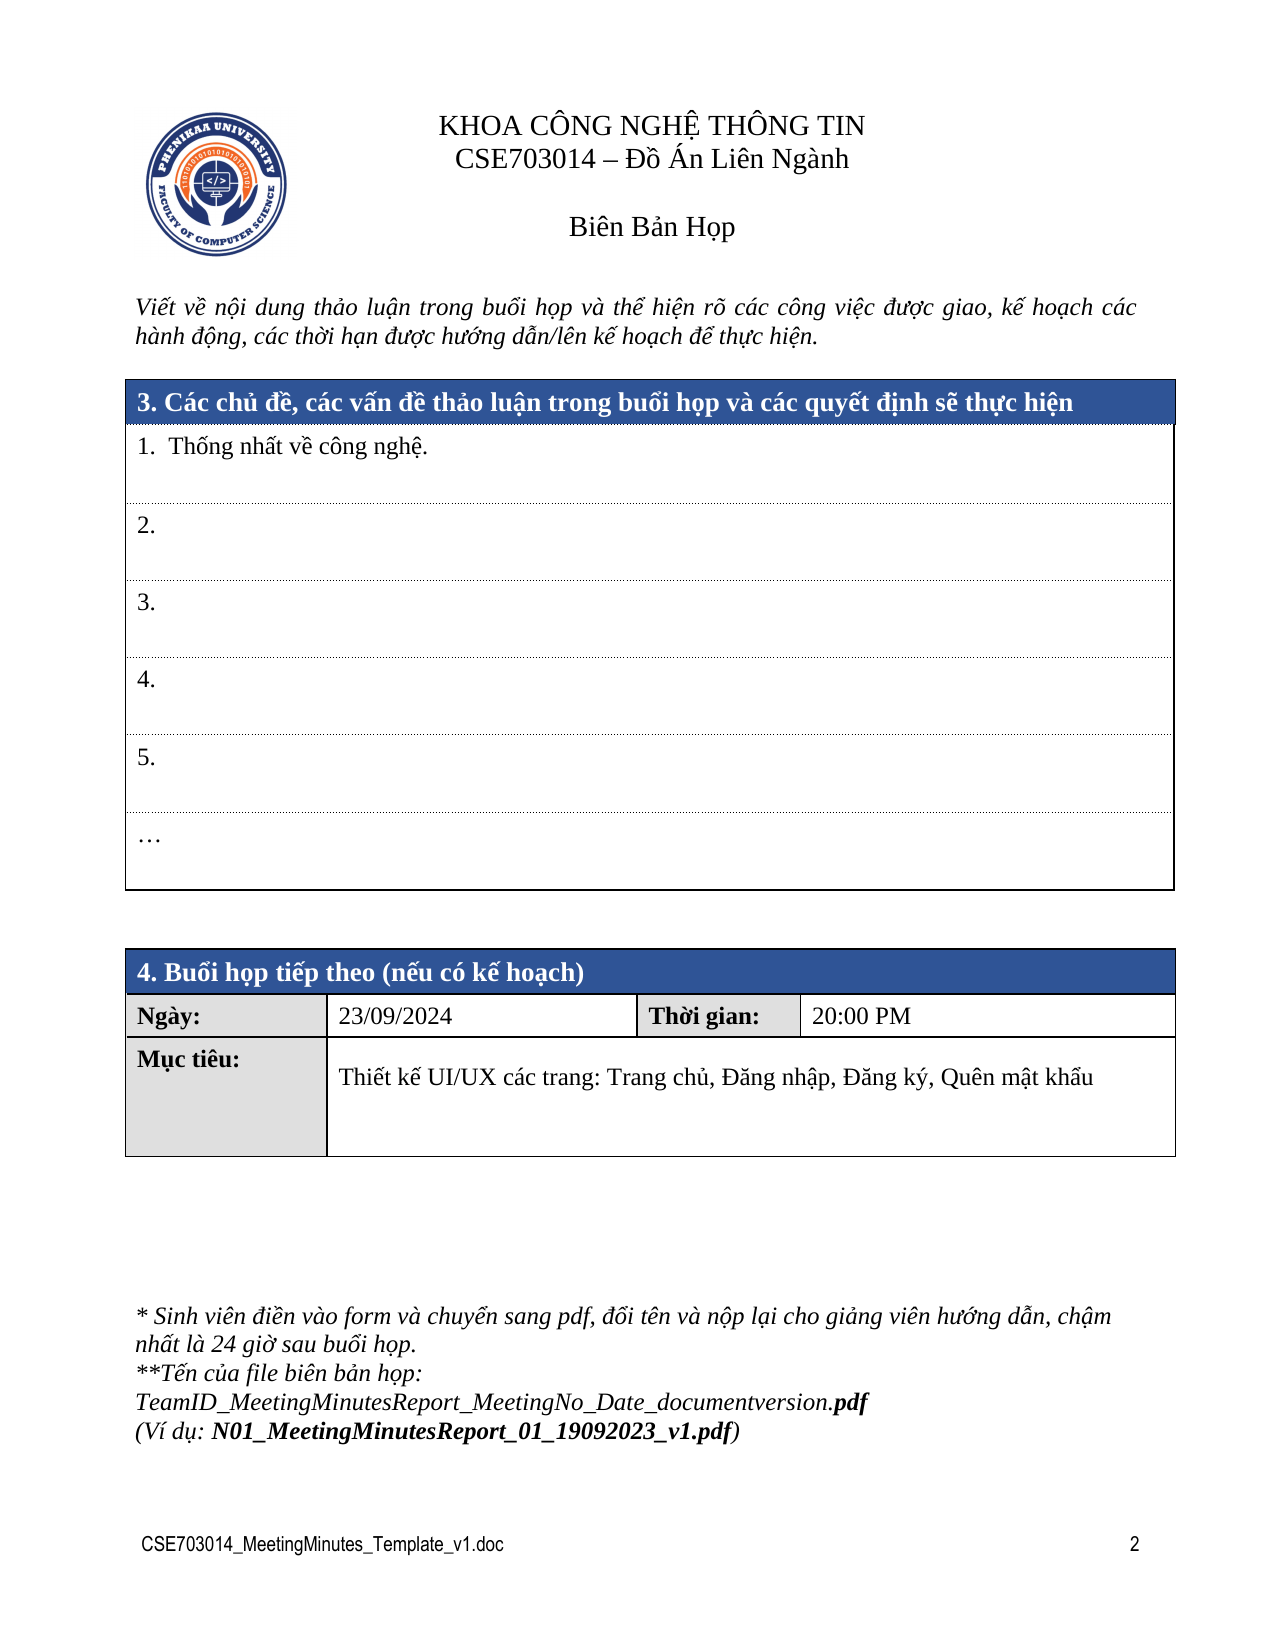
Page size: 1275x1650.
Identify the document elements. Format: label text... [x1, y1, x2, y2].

table_cell Mục tiêu: [126, 1037, 326, 1156]
table_cell 3. [126, 580, 1173, 657]
table_header 3. Các chủ đề, các vấn đề thảo luận trong buổi họp và các quyết định sẽ thực hiện [126, 380, 1175, 424]
text Viết về nội dung thảo luận trong buổi họp và thể hiện rõ các công việc được giao, kế hoạch các hành động, các thời hạn được hướng dẫn/lên kế hoạch để thực hiện. [135, 292, 1140, 350]
table_cell 5. [126, 734, 1173, 812]
table_cell 1. Thống nhất về công nghệ. [126, 424, 1173, 502]
table_cell 4. [126, 657, 1173, 734]
table_cell 20:00 PM [801, 995, 1175, 1036]
table_header 4. Buổi họp tiếp theo (nếu có kế hoạch) [126, 950, 1175, 993]
table_cell Thiết kế UI/UX các trang: Trang chủ, Đăng nhập, Đăng ký, Quên mật khẩu [328, 1038, 1175, 1156]
table_cell … [126, 812, 1173, 889]
picture [134, 107, 297, 260]
text **Tến của file biên bản họp: TeamID_MeetingMinutesReport_MeetingNo_Date_documentversion.pdf (Ví dụ: N01_MeetingMinutesReport_01_19092023_v1.pdf) [135, 1358, 1140, 1444]
table_cell Thời gian: [638, 995, 800, 1036]
table_cell Ngày: [126, 994, 326, 1036]
text * Sinh viên điền vào form và chuyển sang pdf, đổi tên và nộp lại cho giảng viên hướng dẫn, chậm nhất là 24 giờ sau buổi họp. [135, 1301, 1140, 1358]
table_cell 2. [126, 503, 1173, 580]
table_cell 23/09/2024 [328, 995, 636, 1036]
